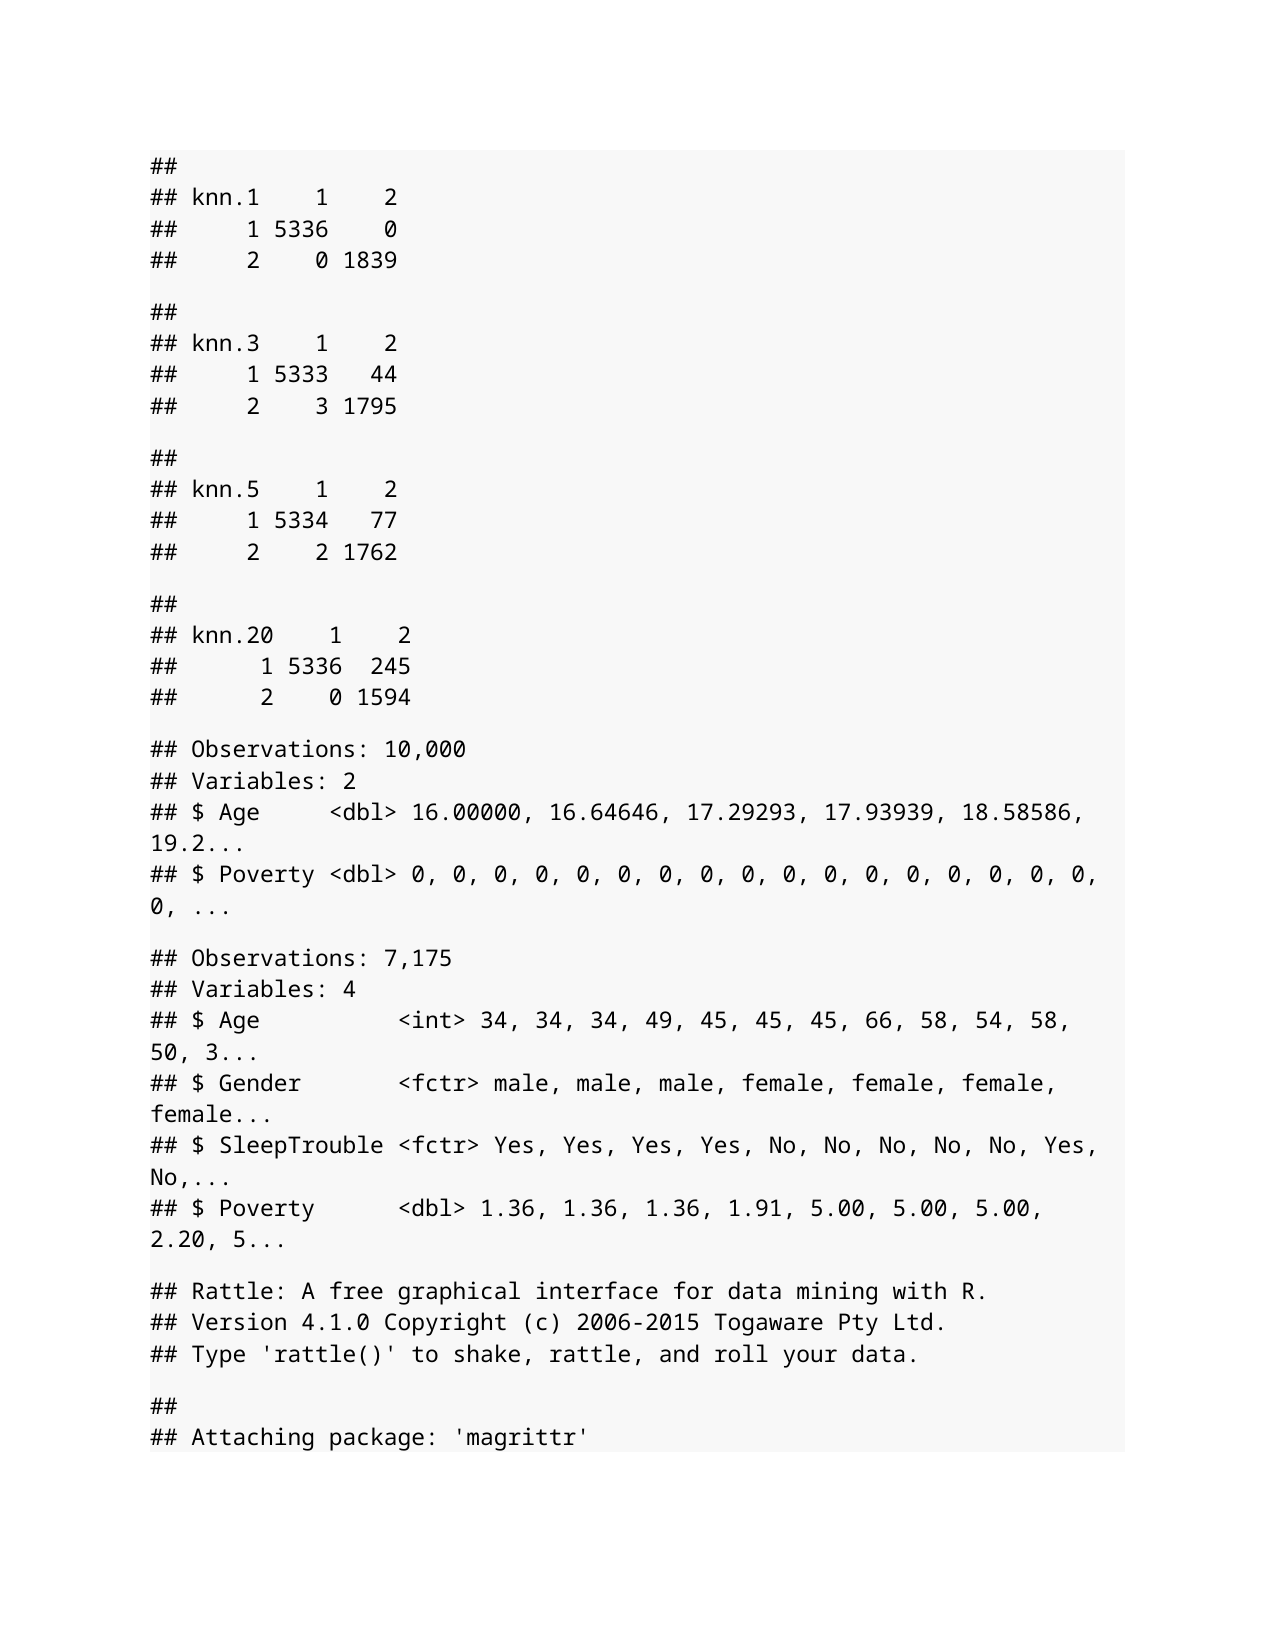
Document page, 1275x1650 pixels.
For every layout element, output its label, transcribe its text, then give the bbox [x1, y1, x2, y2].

text ## ## Attaching package: 'magrittr' [150, 1389, 1125, 1452]
text ## Rattle: A free graphical interface for data mining with R. ## Version 4.1.0 Copyright (c) 2006-2015 Togaware Pty Ltd. ## Type 'rattle()' to shake, rattle, and roll your data. [150, 1275, 1125, 1369]
text ## ## knn.3 1 2 ## 1 5333 44 ## 2 3 1795 [150, 296, 1125, 421]
text ## Observations: 10,000 ## Variables: 2 ## $ Age <dbl> 16.00000, 16.64646, 17.29293, 17.93939, 18.58586, 19.2... ## $ Poverty <dbl> 0, 0, 0, 0, 0, 0, 0, 0, 0, 0, 0, 0, 0, 0, 0, 0, 0, 0, ... [150, 733, 1125, 921]
text ## ## knn.20 1 2 ## 1 5336 245 ## 2 0 1594 [150, 587, 1125, 712]
text ## ## knn.1 1 2 ## 1 5336 0 ## 2 0 1839 [150, 150, 1125, 275]
text ## ## knn.5 1 2 ## 1 5334 77 ## 2 2 1762 [150, 442, 1125, 567]
text ## Observations: 7,175 ## Variables: 4 ## $ Age <int> 34, 34, 34, 49, 45, 45, 45, 66, 58, 54, 58, 50, 3... ## $ Gender <fctr> male, male, male, female, female, female, female... ## $ SleepTrouble <fctr> Yes, Yes, Yes, Yes, No, No, No, No, No, Yes, No,... ## $ Poverty <dbl> 1.36, 1.36, 1.36, 1.91, 5.00, 5.00, 5.00, 2.20, 5... [150, 942, 1125, 1254]
